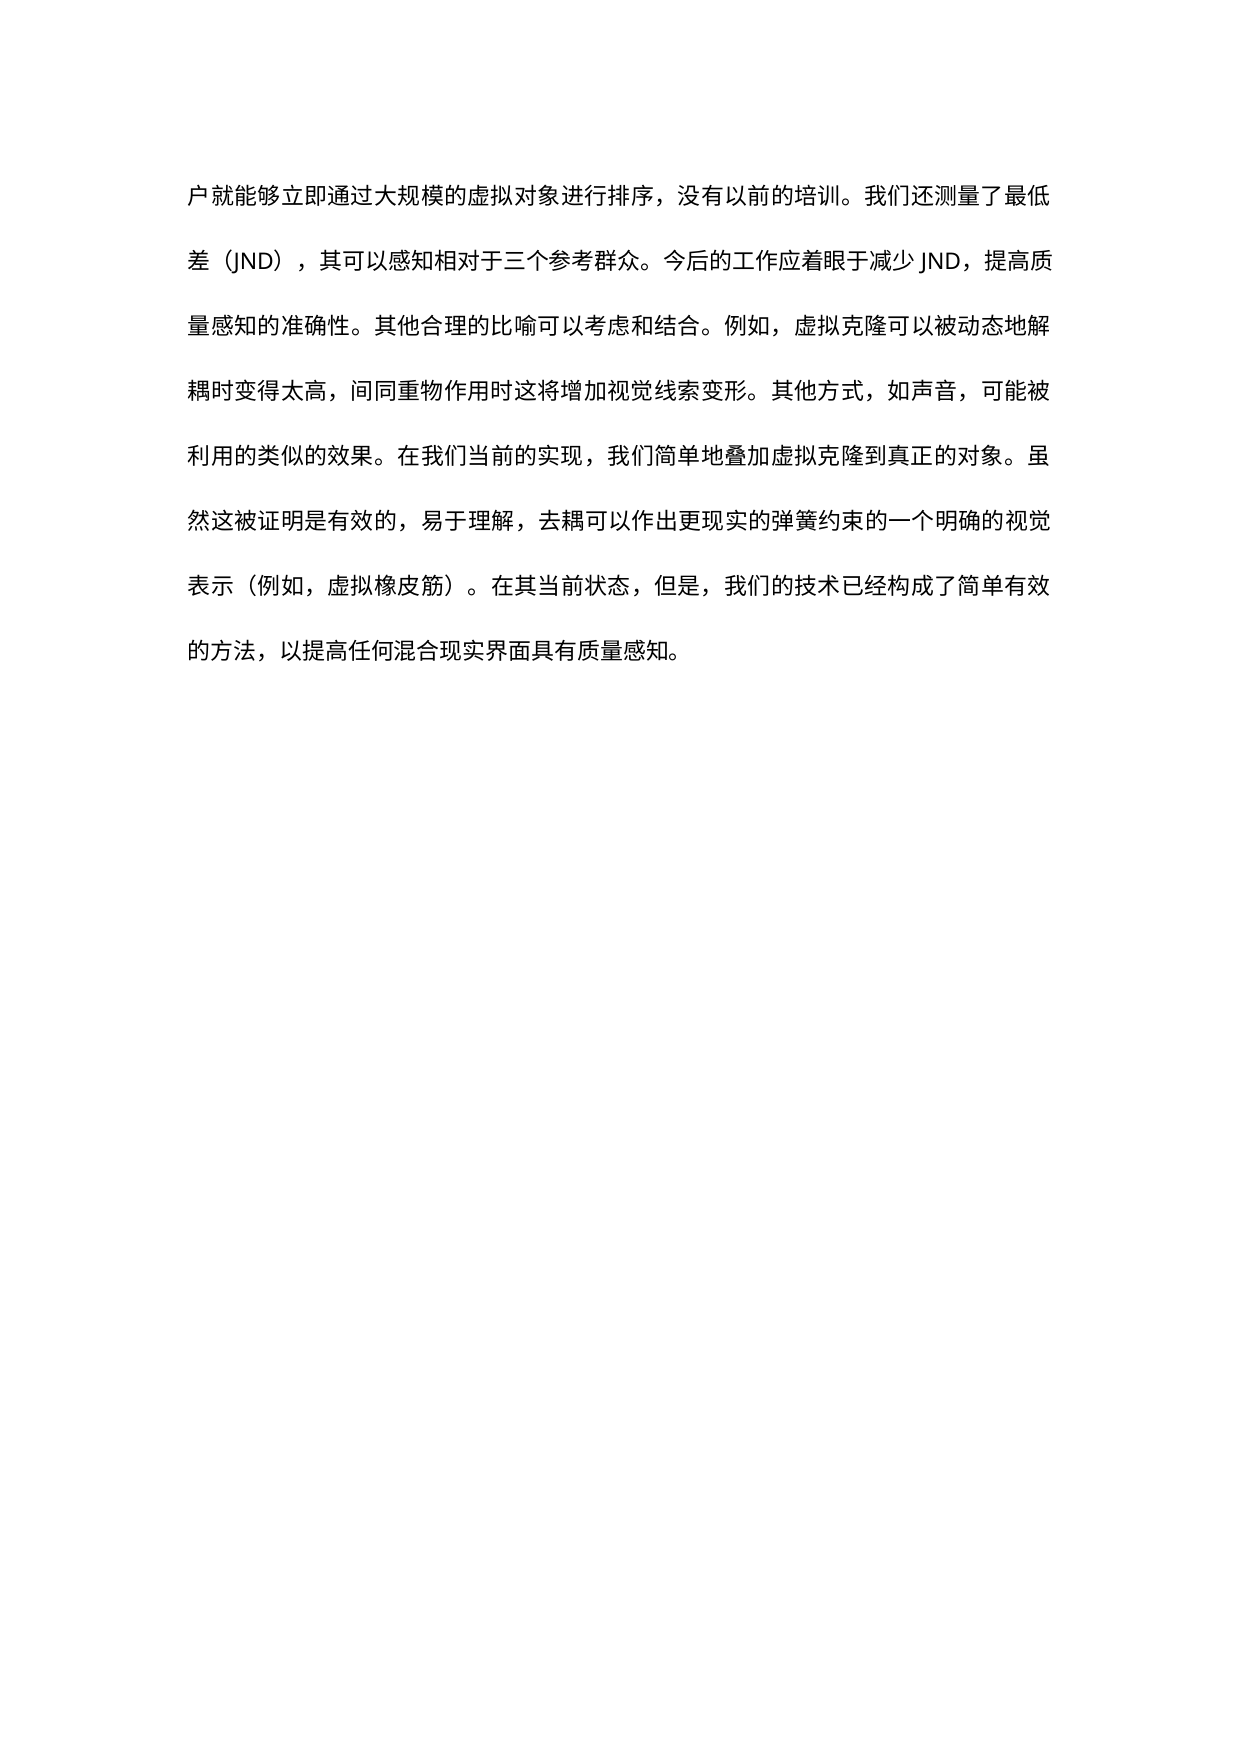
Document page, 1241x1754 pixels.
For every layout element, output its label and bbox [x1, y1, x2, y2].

text [187, 162, 1053, 682]
